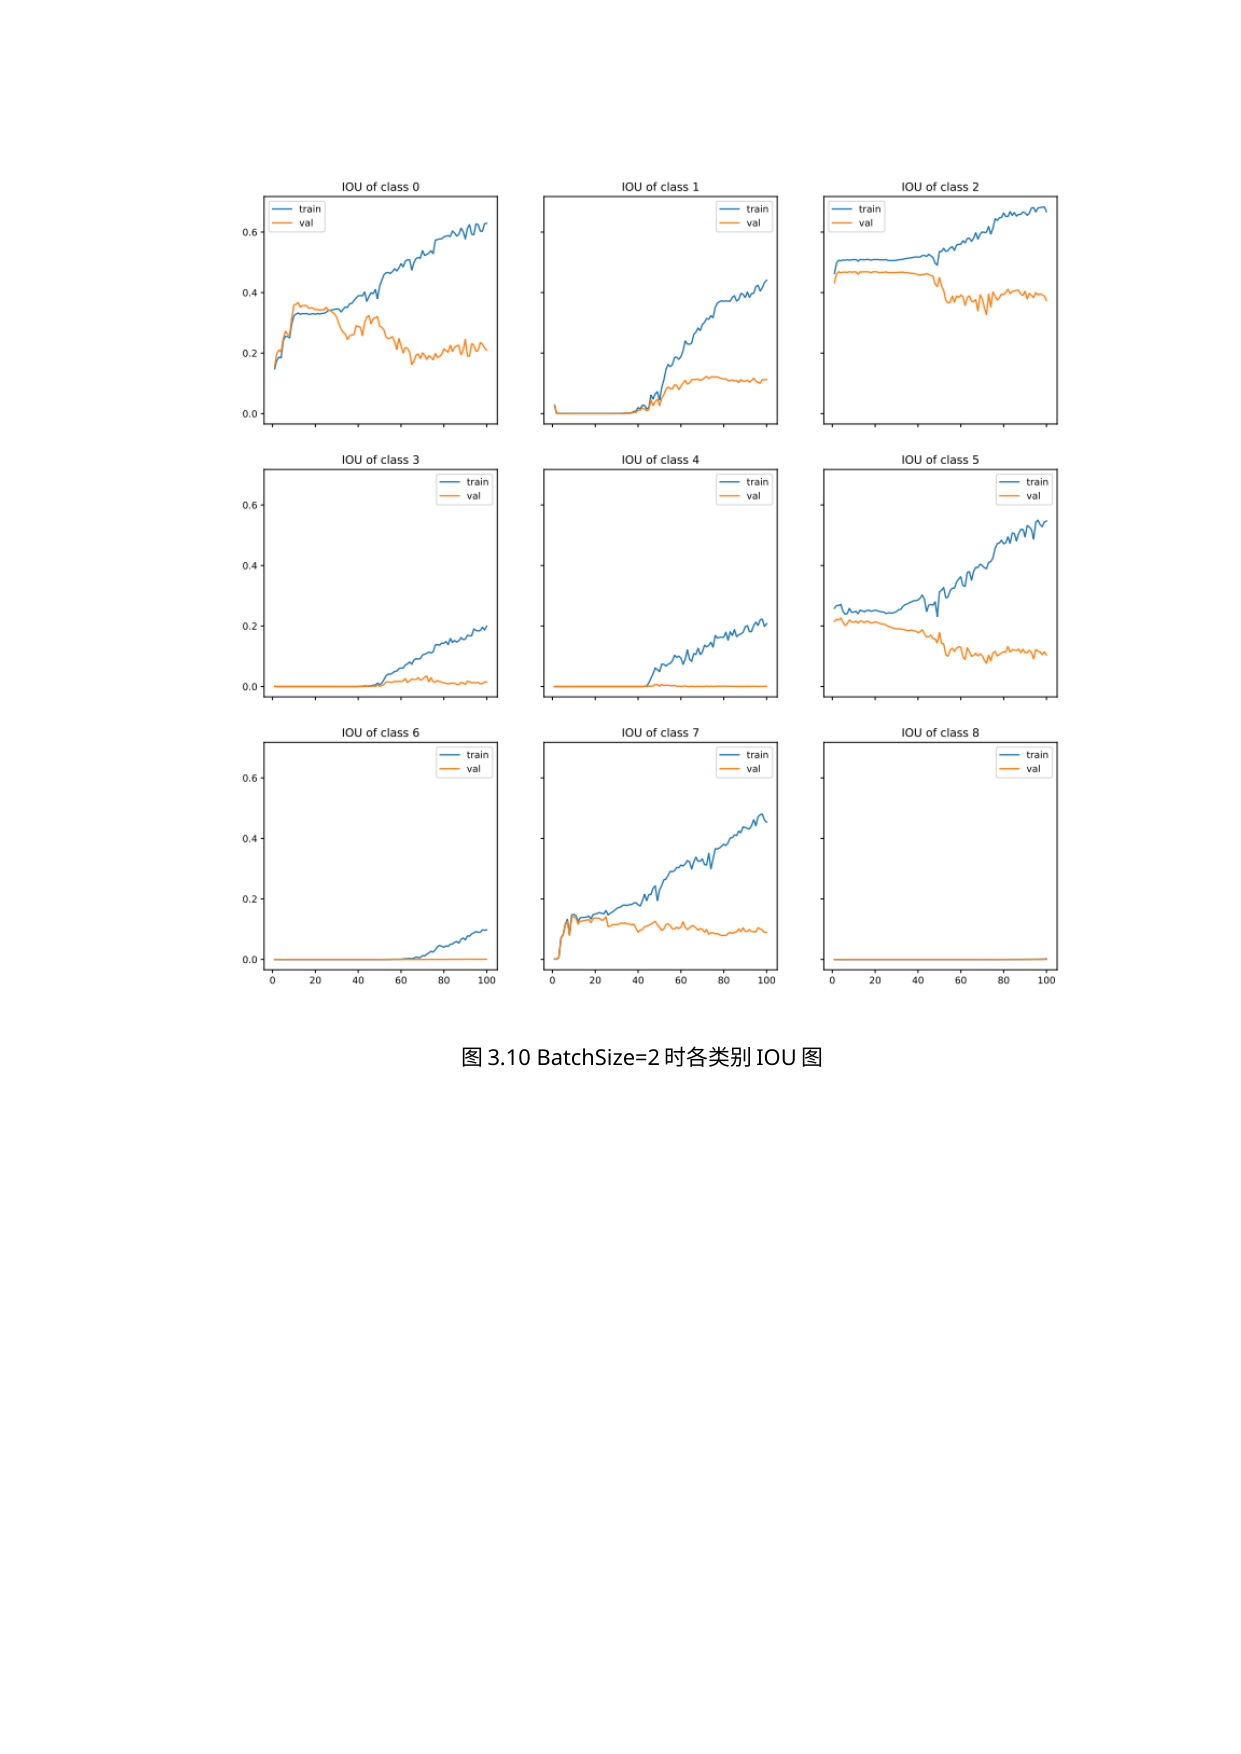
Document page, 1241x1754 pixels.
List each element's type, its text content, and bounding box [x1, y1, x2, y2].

text 图3.10 BatchSize=2时各类别IOU图 [187, 1039, 1053, 1072]
picture [231, 162, 1097, 1017]
